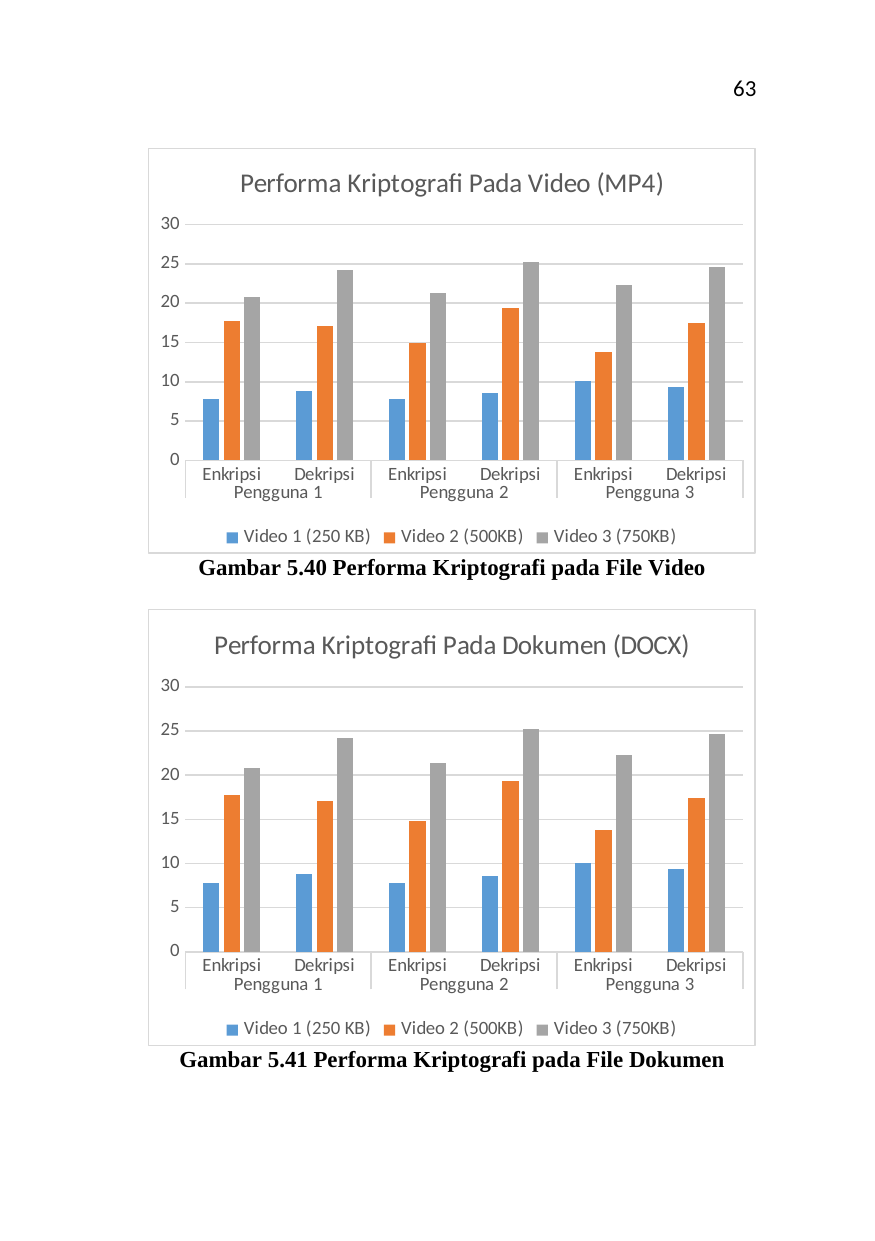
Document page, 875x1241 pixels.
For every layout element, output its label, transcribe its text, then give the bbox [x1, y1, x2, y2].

text Gambar 5.41 Performa Kriptografi pada File Dokumen [148, 1046, 756, 1073]
text Gambar 5.40 Performa Kriptografi pada File Video [148, 554, 756, 581]
